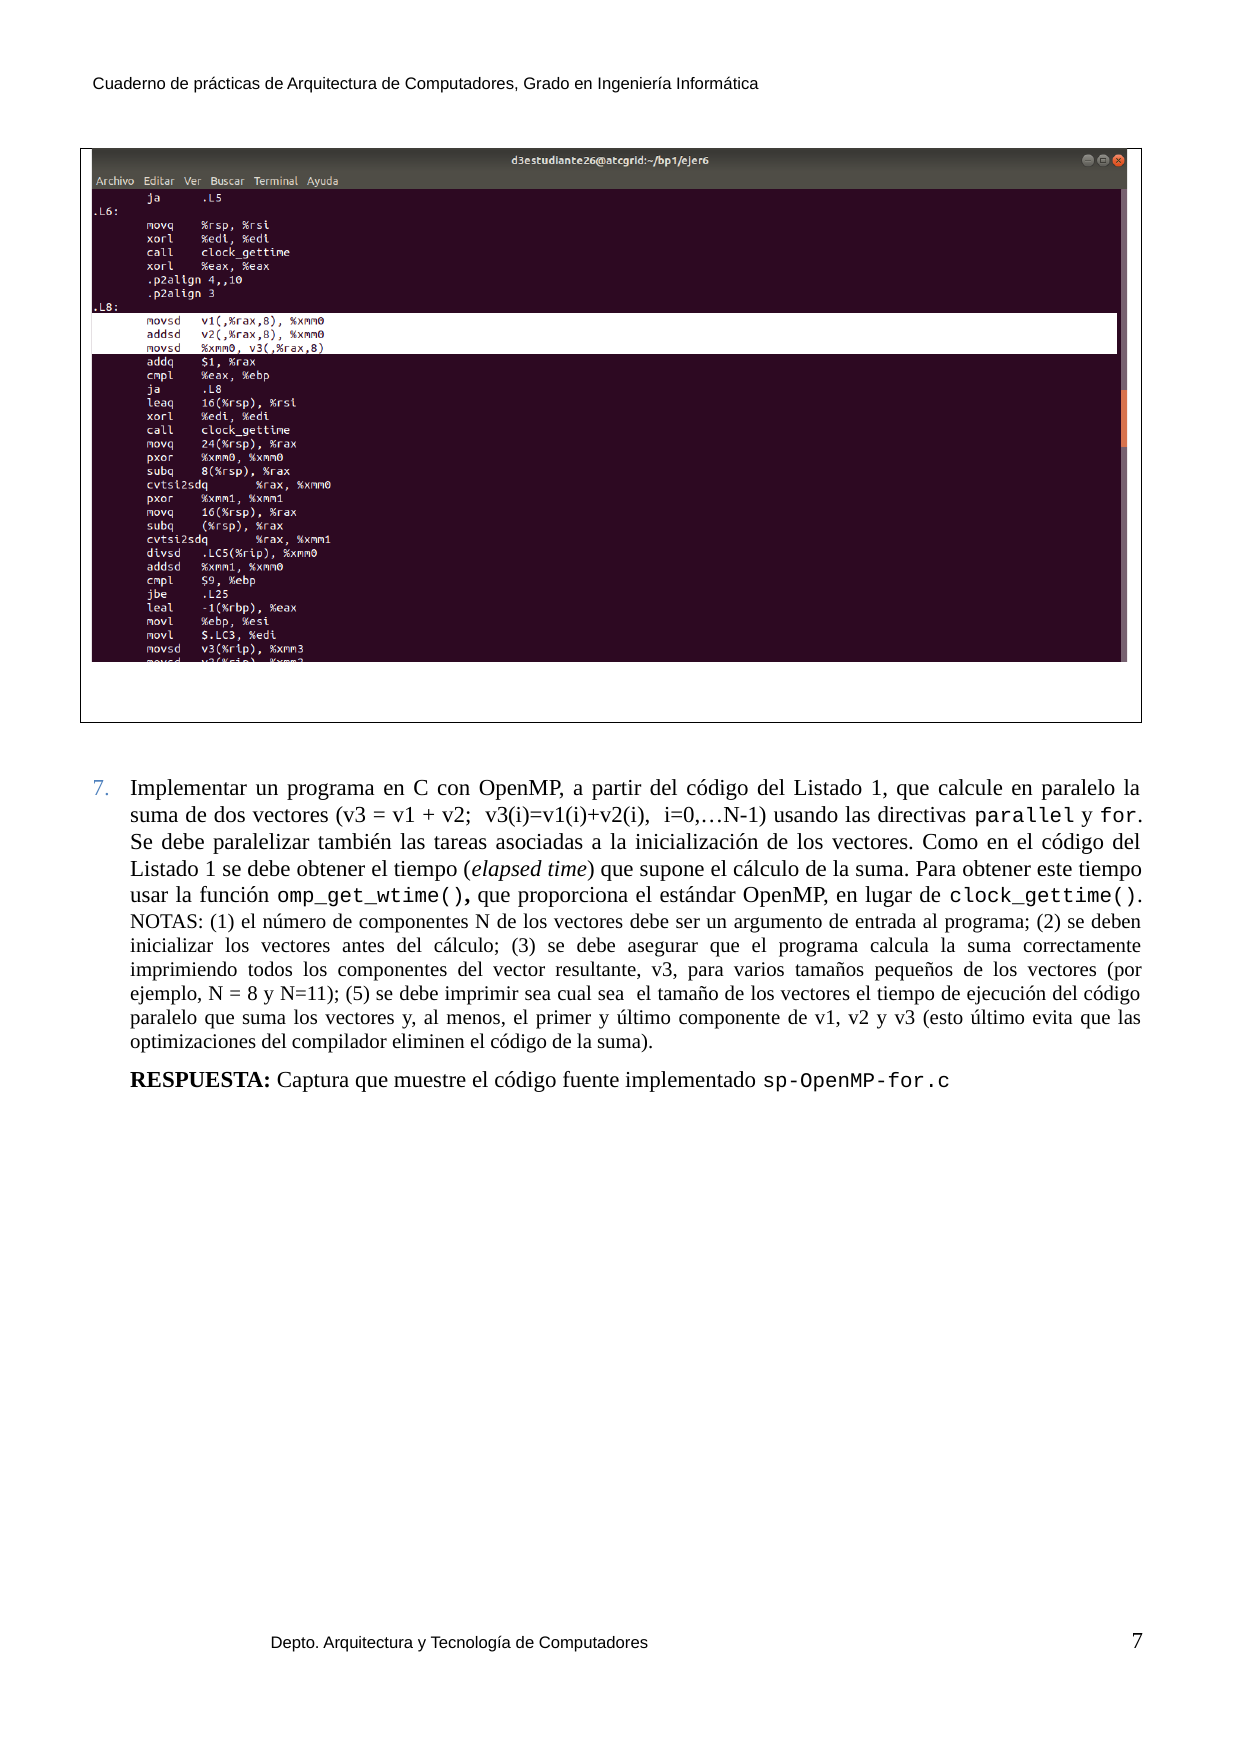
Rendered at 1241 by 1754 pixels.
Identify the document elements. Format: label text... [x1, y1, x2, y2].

table_header [81, 149, 1141, 722]
list Implementar un programa en C con OpenMP, a partir del código del Listado 1, que calcule en paralelo la suma de dos vectores (v3 = v1 + v2; v3(i)=v1(i)+v2(i), i=0,…N-1) usando las directivas parallel y for. Se debe paralelizar también las tareas asociadas a la inicialización de los vectores. Como en el código del Listado 1 se debe obtener el tiempo (elapsed time) que supone el cálculo de la suma. Para obtener este tiempo usar la función omp_get_wtime(), que proporciona el estándar OpenMP, en lugar de clock_gettime(). NOTAS: (1) el número de componentes N de los vectores debe ser un argumento de entrada al programa; (2) se deben inicializar los vectores antes del cálculo; (3) se debe asegurar que el programa calcula la suma correctamente imprimiendo todos los componentes del vector resultante, v3, para varios tamaños pequeños de los vectores (por ejemplo, N = 8 y N=11); (5) se debe imprimir sea cual sea el tamaño de los vectores el tiempo de ejecución del código paralelo que suma los vectores y, al menos, el primer y último componente de v1, v2 y v3 (esto último evita que las optimizaciones del compilador eliminen el código de la suma). [92, 774, 1143, 1053]
picture [91, 148, 1128, 662]
text RESPUESTA: Captura que muestre el código fuente implementado sp-OpenMP-for.c [130, 1066, 1143, 1093]
